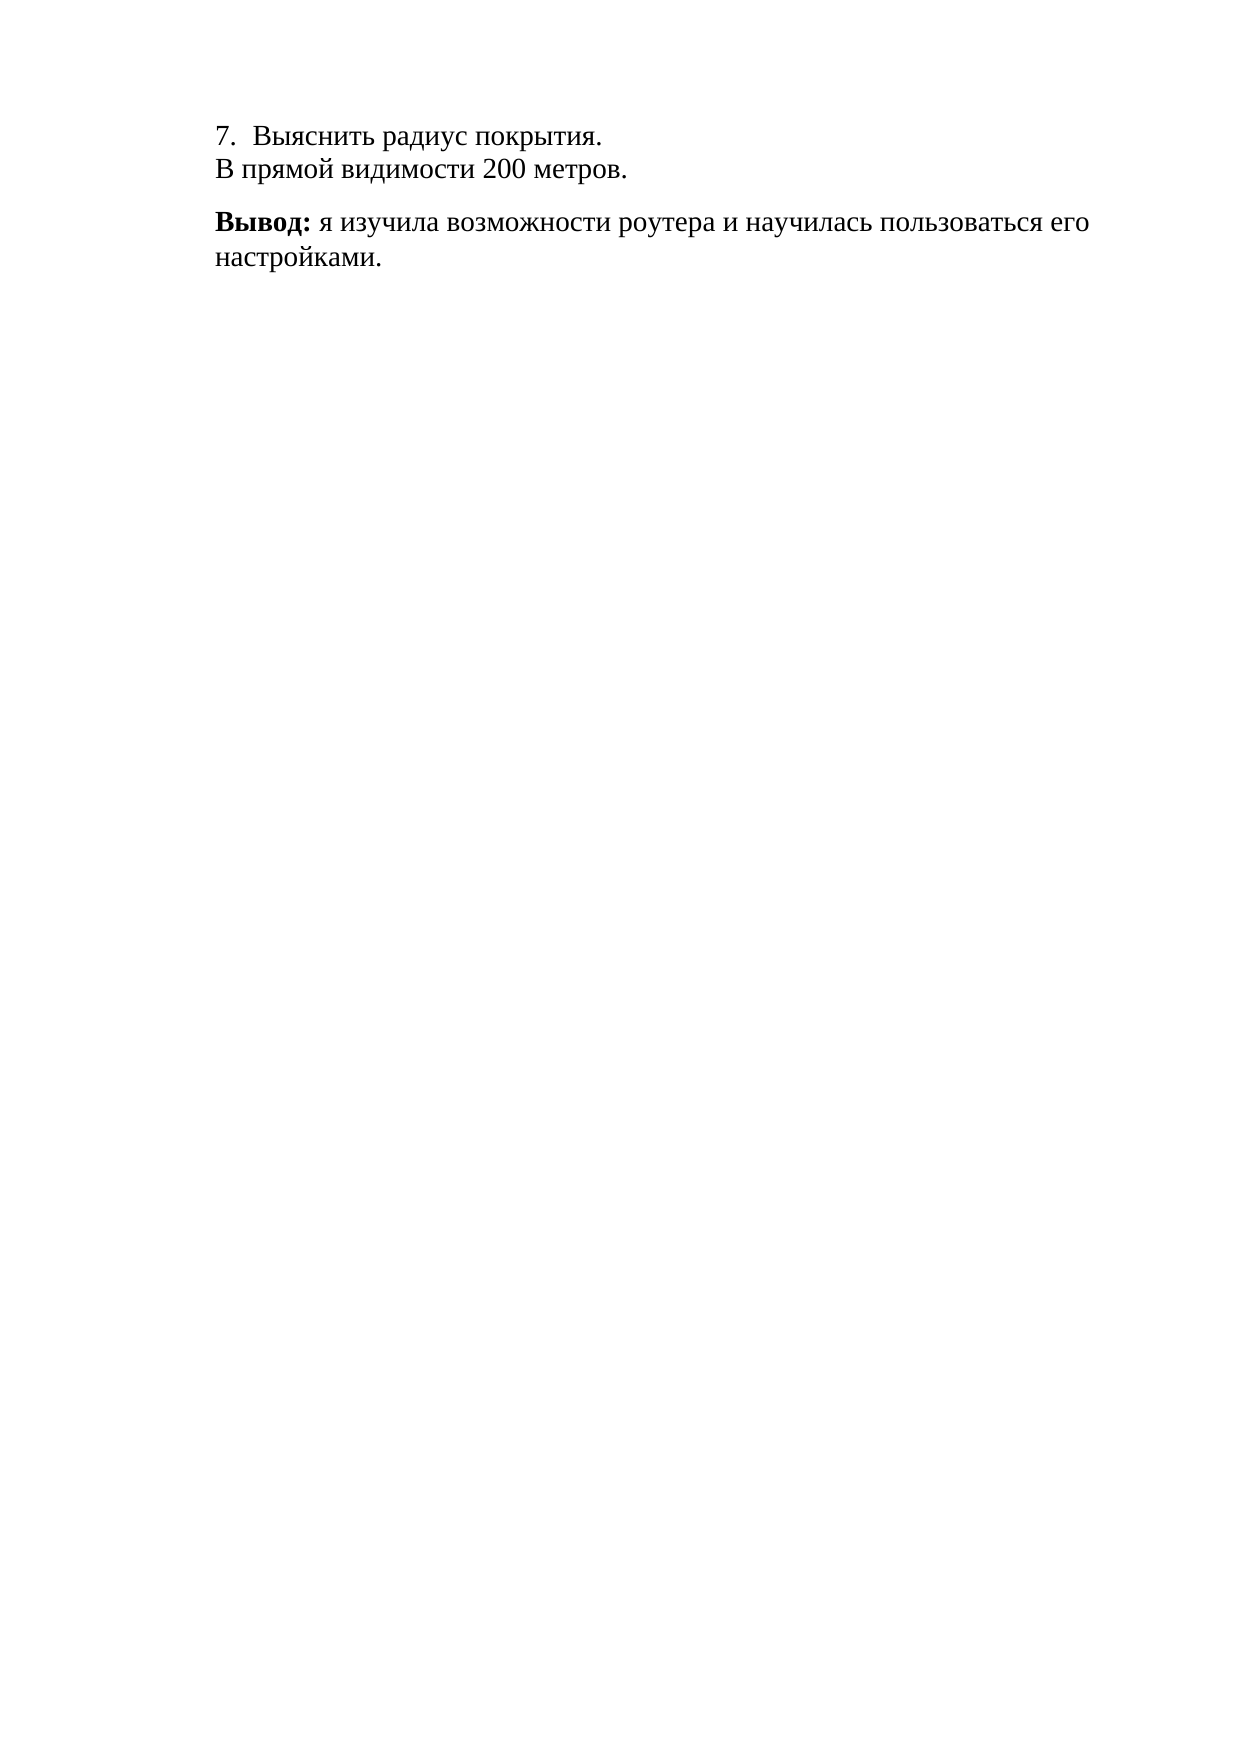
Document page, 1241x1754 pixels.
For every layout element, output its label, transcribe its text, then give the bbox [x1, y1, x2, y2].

text Вывод: я изучила возможности роутера и научилась пользоваться его настройками. [215, 204, 1152, 273]
text В прямой видимости 200 метров. [215, 152, 1152, 185]
list Выяснить радиус покрытия. [215, 118, 1152, 152]
